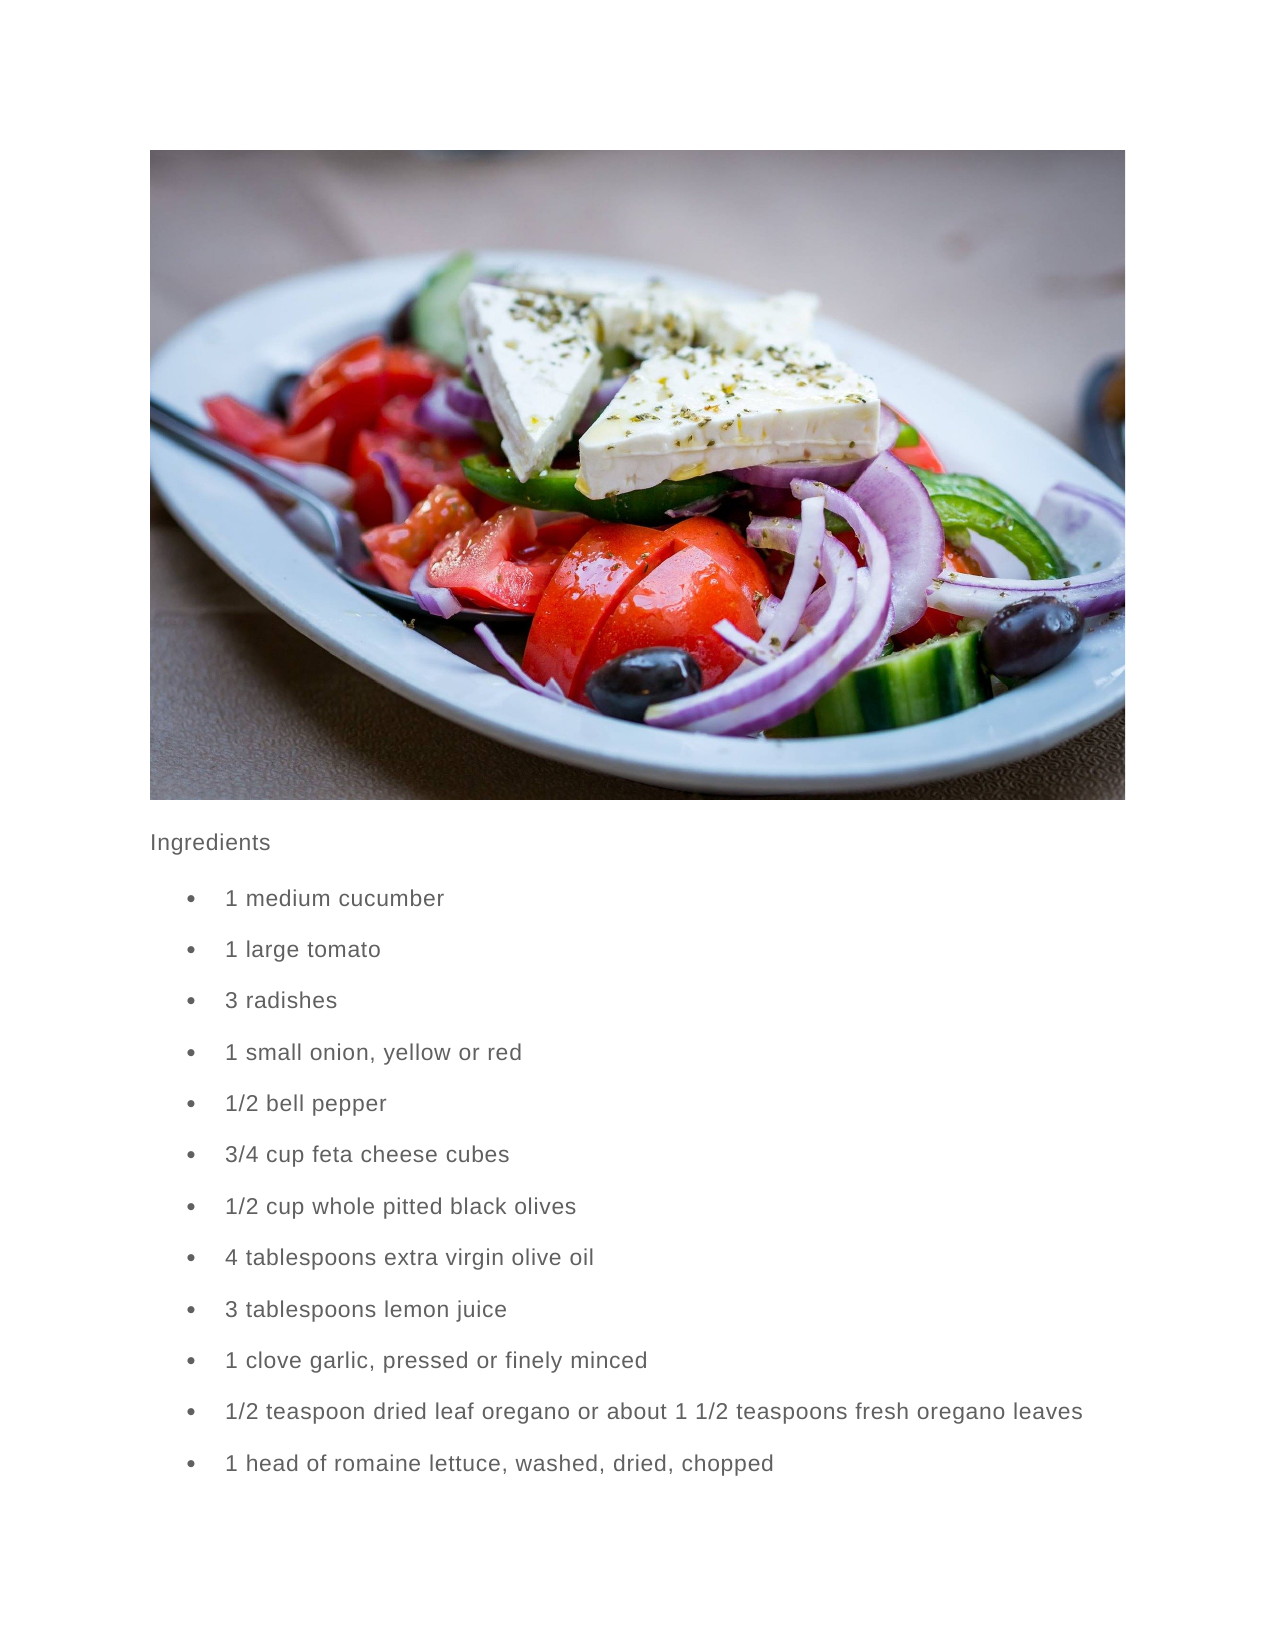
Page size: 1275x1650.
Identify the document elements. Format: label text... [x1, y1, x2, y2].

list 1/2 bell pepper [187, 1090, 1125, 1116]
list 3/4 cup feta cheese cubes [187, 1141, 1125, 1168]
list 1 small onion, yellow or red [187, 1039, 1125, 1065]
list 1 large tomato [187, 936, 1125, 962]
list 3 radishes [187, 987, 1125, 1014]
list 1 head of romaine lettuce, washed, dried, chopped [187, 1449, 1125, 1476]
list 1/2 teaspoon dried leaf oregano or about 1 1/2 teaspoons fresh oregano leaves [187, 1398, 1125, 1424]
list 1 medium cucumber [187, 885, 1125, 911]
list 1 clove garlic, pressed or finely minced [187, 1347, 1125, 1373]
picture [150, 150, 1125, 800]
list 3 tablespoons lemon juice [187, 1296, 1125, 1322]
text Ingredients [150, 829, 1125, 856]
list 4 tablespoons extra virgin olive oil [187, 1244, 1125, 1271]
list 1/2 cup whole pitted black olives [187, 1193, 1125, 1219]
